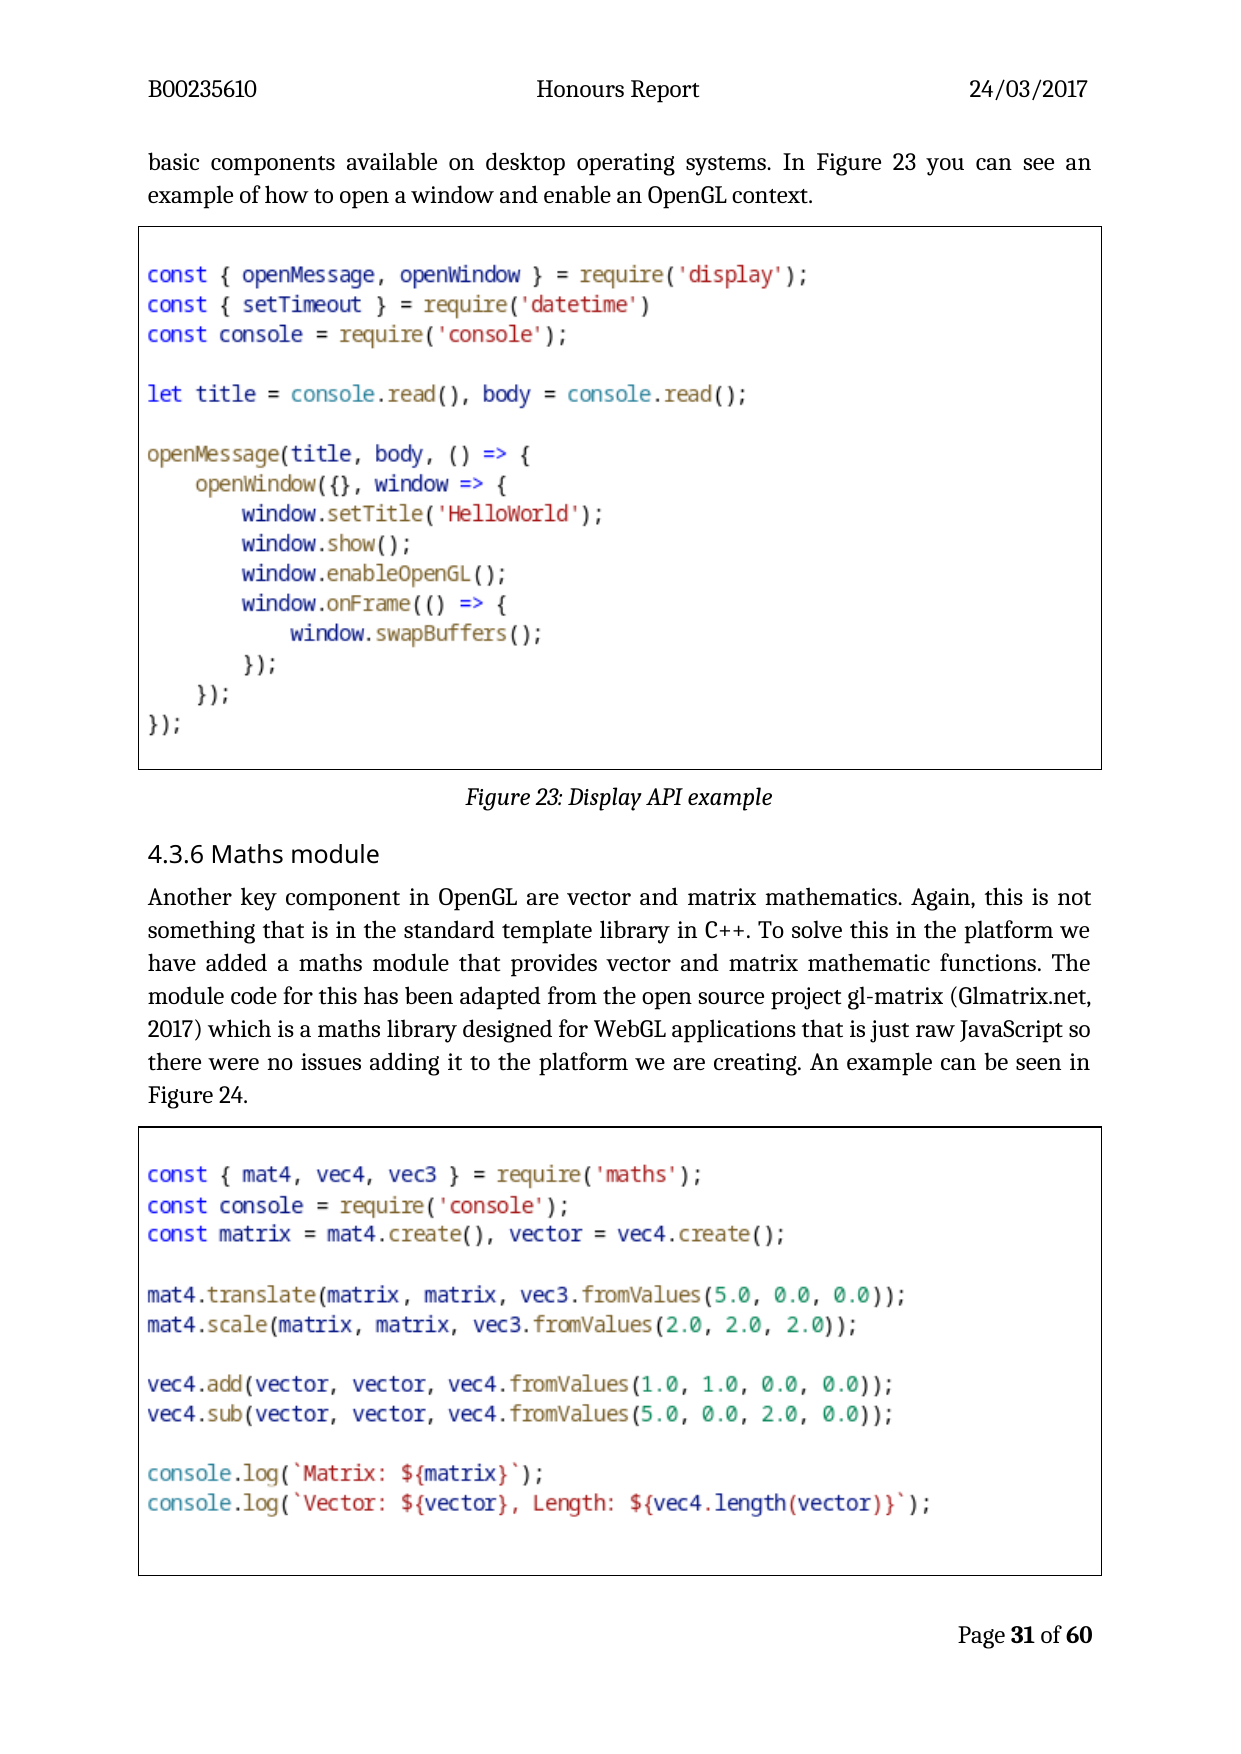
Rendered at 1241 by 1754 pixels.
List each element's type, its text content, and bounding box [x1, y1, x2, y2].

text Figure 23: Display API example [148, 782, 1092, 811]
text Another key component in OpenGL are vector and matrix mathematics. Again, this is not something that is in the standard template library in C++. To solve this in the platform we have added a maths module that provides vector and matrix mathematic functions. The module code for this has been adapted from the open source project gl-matrix (Glmatrix.net, 2017) which is a maths library designed for WebGL applications that is just raw JavaScript so there were no issues adding it to the platform we are creating. An example can be seen in Figure 24. [148, 883, 1092, 1110]
subtitle 4.3.6 Maths module [148, 836, 1092, 870]
